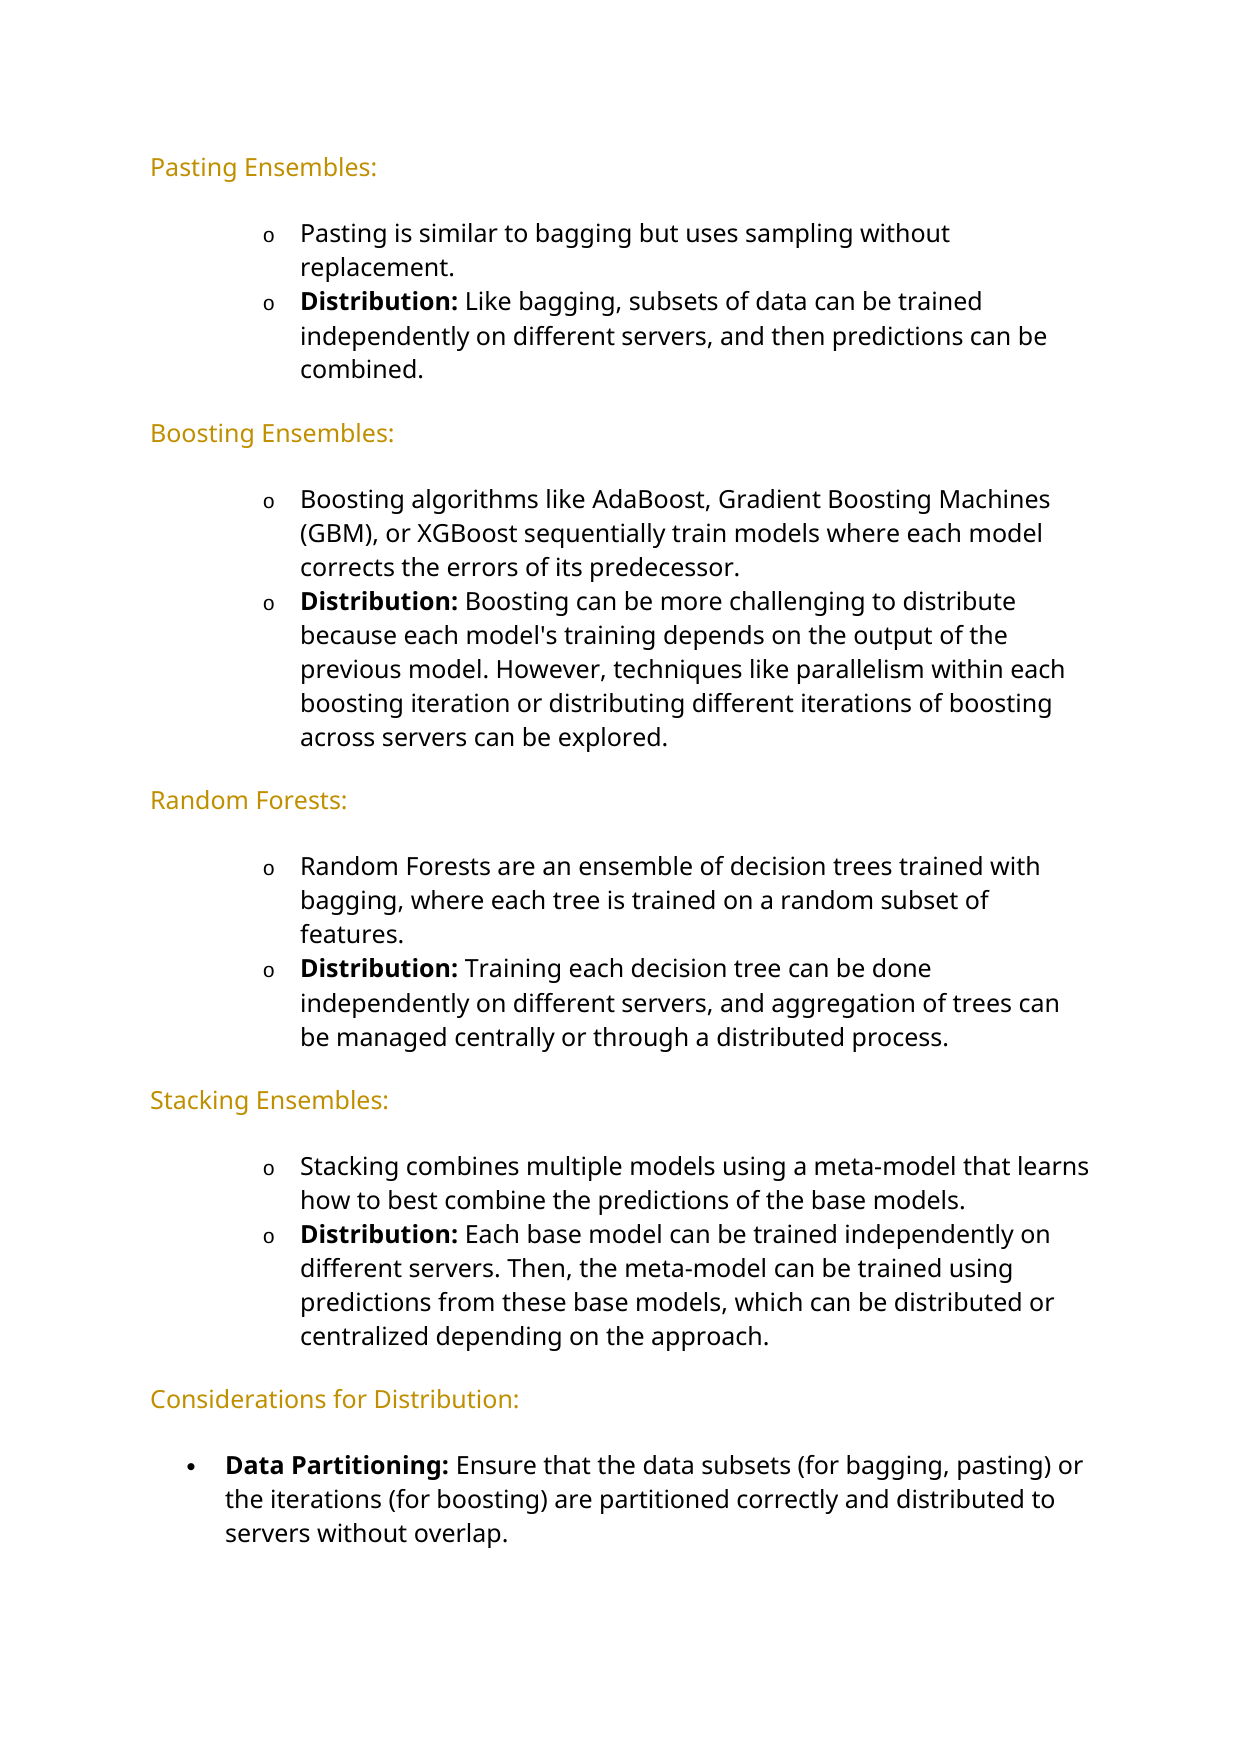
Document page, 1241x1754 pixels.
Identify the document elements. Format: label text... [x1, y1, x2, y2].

list Pasting is similar to bagging but uses sampling without replacement. [262, 216, 1090, 284]
list Distribution: Like bagging, subsets of data can be trained independently on different servers, and then predictions can be combined. [262, 284, 1090, 386]
subtitle Random Forests: [150, 783, 1090, 817]
list Data Partitioning: Ensure that the data subsets (for bagging, pasting) or the iterations (for boosting) are partitioned correctly and distributed to servers without overlap. [187, 1448, 1090, 1550]
list Distribution: Each base model can be trained independently on different servers. Then, the meta-model can be trained using predictions from these base models, which can be distributed or centralized depending on the approach. [262, 1217, 1090, 1353]
subtitle Boosting Ensembles: [150, 415, 1090, 449]
list Distribution: Training each decision tree can be done independently on different servers, and aggregation of trees can be managed centrally or through a distributed process. [262, 951, 1090, 1053]
list Stacking combines multiple models using a meta-model that learns how to best combine the predictions of the base models. [262, 1148, 1090, 1217]
subtitle Stacking Ensembles: [150, 1082, 1090, 1117]
list Random Forests are an ensemble of decision trees trained with bagging, where each tree is trained on a random subset of features. [262, 849, 1090, 951]
subtitle Pasting Ensembles: [150, 150, 1090, 184]
list Distribution: Boosting can be more challenging to distribute because each model's training depends on the output of the previous model. However, techniques like parallelism within each boosting iteration or distributing different iterations of boosting across servers can be explored. [262, 583, 1090, 754]
list Boosting algorithms like AdaBoost, Gradient Boosting Machines (GBM), or XGBoost sequentially train models where each model corrects the errors of its predecessor. [262, 481, 1090, 583]
subtitle Considerations for Distribution: [150, 1382, 1090, 1416]
